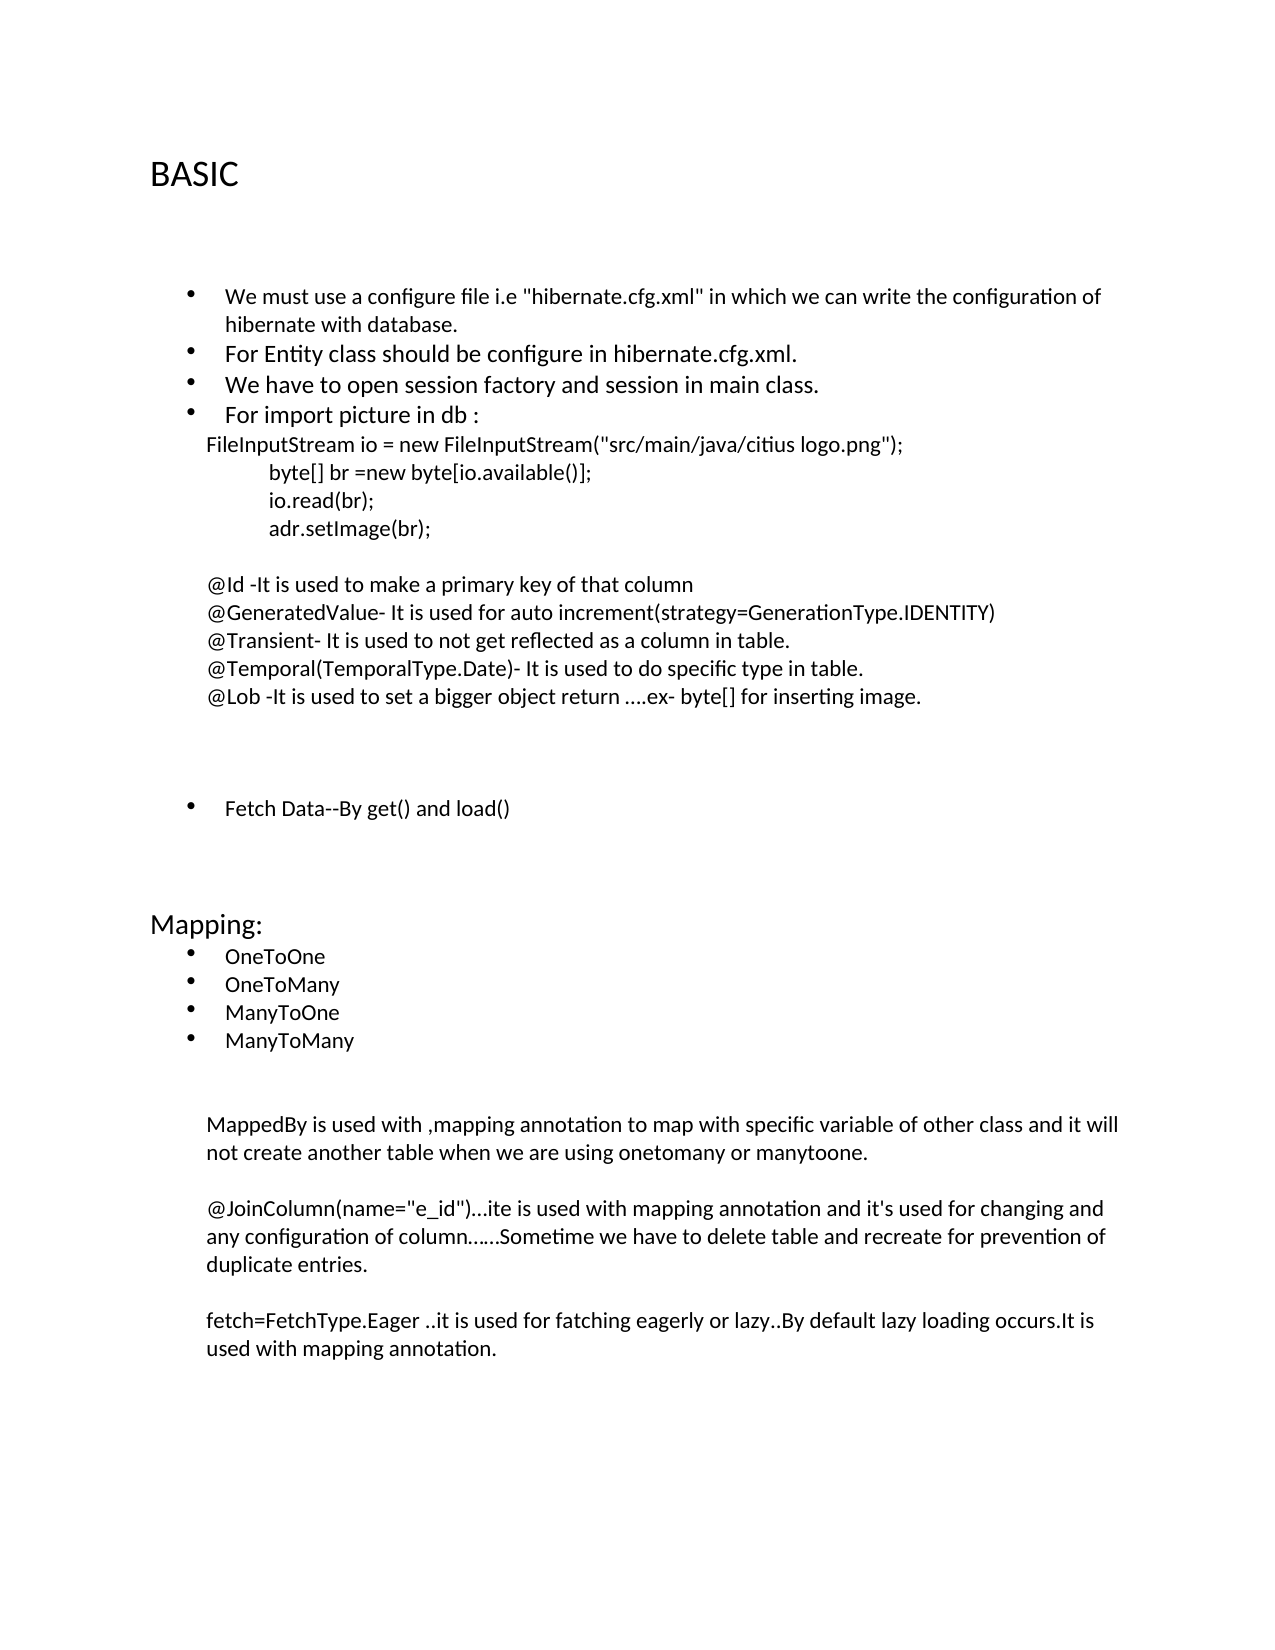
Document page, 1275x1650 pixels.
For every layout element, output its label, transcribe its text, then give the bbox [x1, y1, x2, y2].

text byte[] br =new byte[io.available()]; [206, 458, 1125, 486]
list For import picture in db : [187, 399, 1125, 430]
text MappedBy is used with ,mapping annotation to map with specific variable of other class and it will not create another table when we are using onetomany or manytoone. [206, 1110, 1125, 1166]
text FileInputStream io = new FileInputStream("src/main/java/citius logo.png"); [206, 430, 1125, 458]
list We have to open session factory and session in main class. [187, 369, 1125, 399]
list ManyToOne [187, 998, 1125, 1026]
text adr.setImage(br); [206, 514, 1125, 542]
list OneToOne [187, 942, 1125, 970]
text io.read(br); [206, 486, 1125, 514]
list We must use a configure file i.e "hibernate.cfg.xml" in which we can write the configuration of hibernate with database. [187, 282, 1125, 338]
text @Temporal(TemporalType.Date)- It is used to do specific type in table. [206, 654, 1125, 682]
text @JoinColumn(name="e_id")…ite is used with mapping annotation and it's used for changing and any configuration of column……Sometime we have to delete table and recreate for prevention of duplicate entries. [206, 1194, 1125, 1278]
list Fetch Data--By get() and load() [187, 794, 1125, 822]
list ManyToMany [187, 1026, 1125, 1054]
text @GeneratedValue- It is used for auto increment(strategy=GenerationType.IDENTITY) [206, 598, 1125, 626]
list For Entity class should be configure in hibernate.cfg.xml. [187, 338, 1125, 369]
text fetch=FetchType.Eager ..it is used for fatching eagerly or lazy..By default lazy loading occurs.It is used with mapping annotation. [206, 1306, 1125, 1362]
text Mapping: [150, 906, 1125, 942]
text BASIC [150, 150, 1125, 196]
text @Lob -It is used to set a bigger object return ….ex- byte[] for inserting image. [206, 682, 1125, 710]
list OneToMany [187, 970, 1125, 998]
text @Transient- It is used to not get reflected as a column in table. [206, 626, 1125, 654]
text @Id -It is used to make a primary key of that column [206, 570, 1125, 598]
